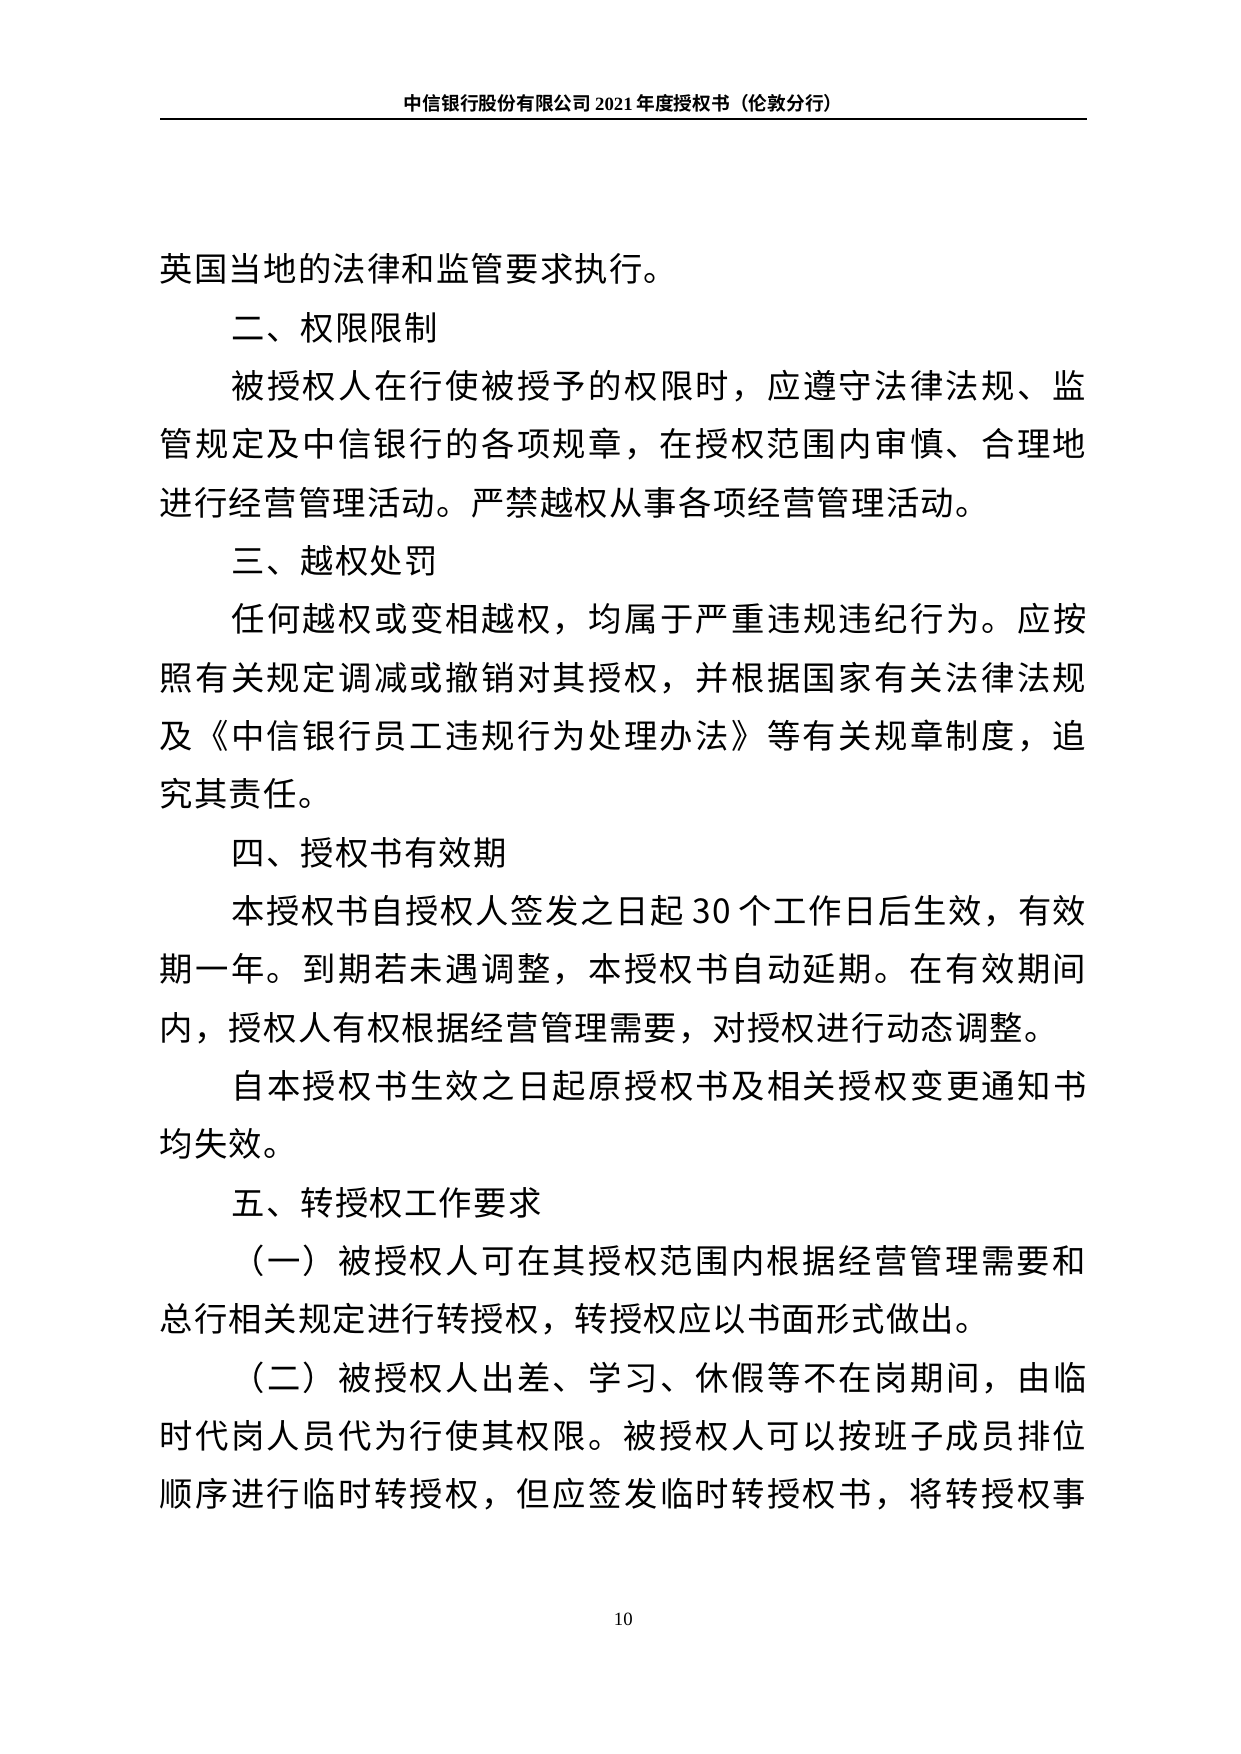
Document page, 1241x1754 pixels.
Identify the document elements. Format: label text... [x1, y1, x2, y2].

text 二、权限限制 [159, 291, 1087, 349]
text 自本授权书生效之日起原授权书及相关授权变更通知书均失效。 [159, 1049, 1087, 1166]
text 三、越权处罚 [159, 524, 1087, 583]
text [159, 233, 1087, 291]
text 四、授权书有效期 [159, 816, 1087, 874]
text 任何越权或变相越权，均属于严重违规违纪行为。应按照有关规定调减或撤销对其授权，并根据国家有关法律法规及《中信银行员工违规行为处理办法》等有关规章制度，追究其责任。 [159, 583, 1087, 816]
text 五、转授权工作要求 [159, 1166, 1087, 1224]
text 本授权书自授权人签发之日起30个工作日后生效，有效期一年。到期若未遇调整，本授权书自动延期。在有效期间内，授权人有权根据经营管理需要，对授权进行动态调整。 [159, 874, 1087, 1049]
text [159, 1341, 1087, 1516]
text 被授权人在行使被授予的权限时，应遵守法律法规、监管规定及中信银行的各项规章，在授权范围内审慎、合理地进行经营管理活动。严禁越权从事各项经营管理活动。 [159, 349, 1087, 524]
text （一）被授权人可在其授权范围内根据经营管理需要和总行相关规定进行转授权，转授权应以书面形式做出。 [159, 1224, 1087, 1341]
